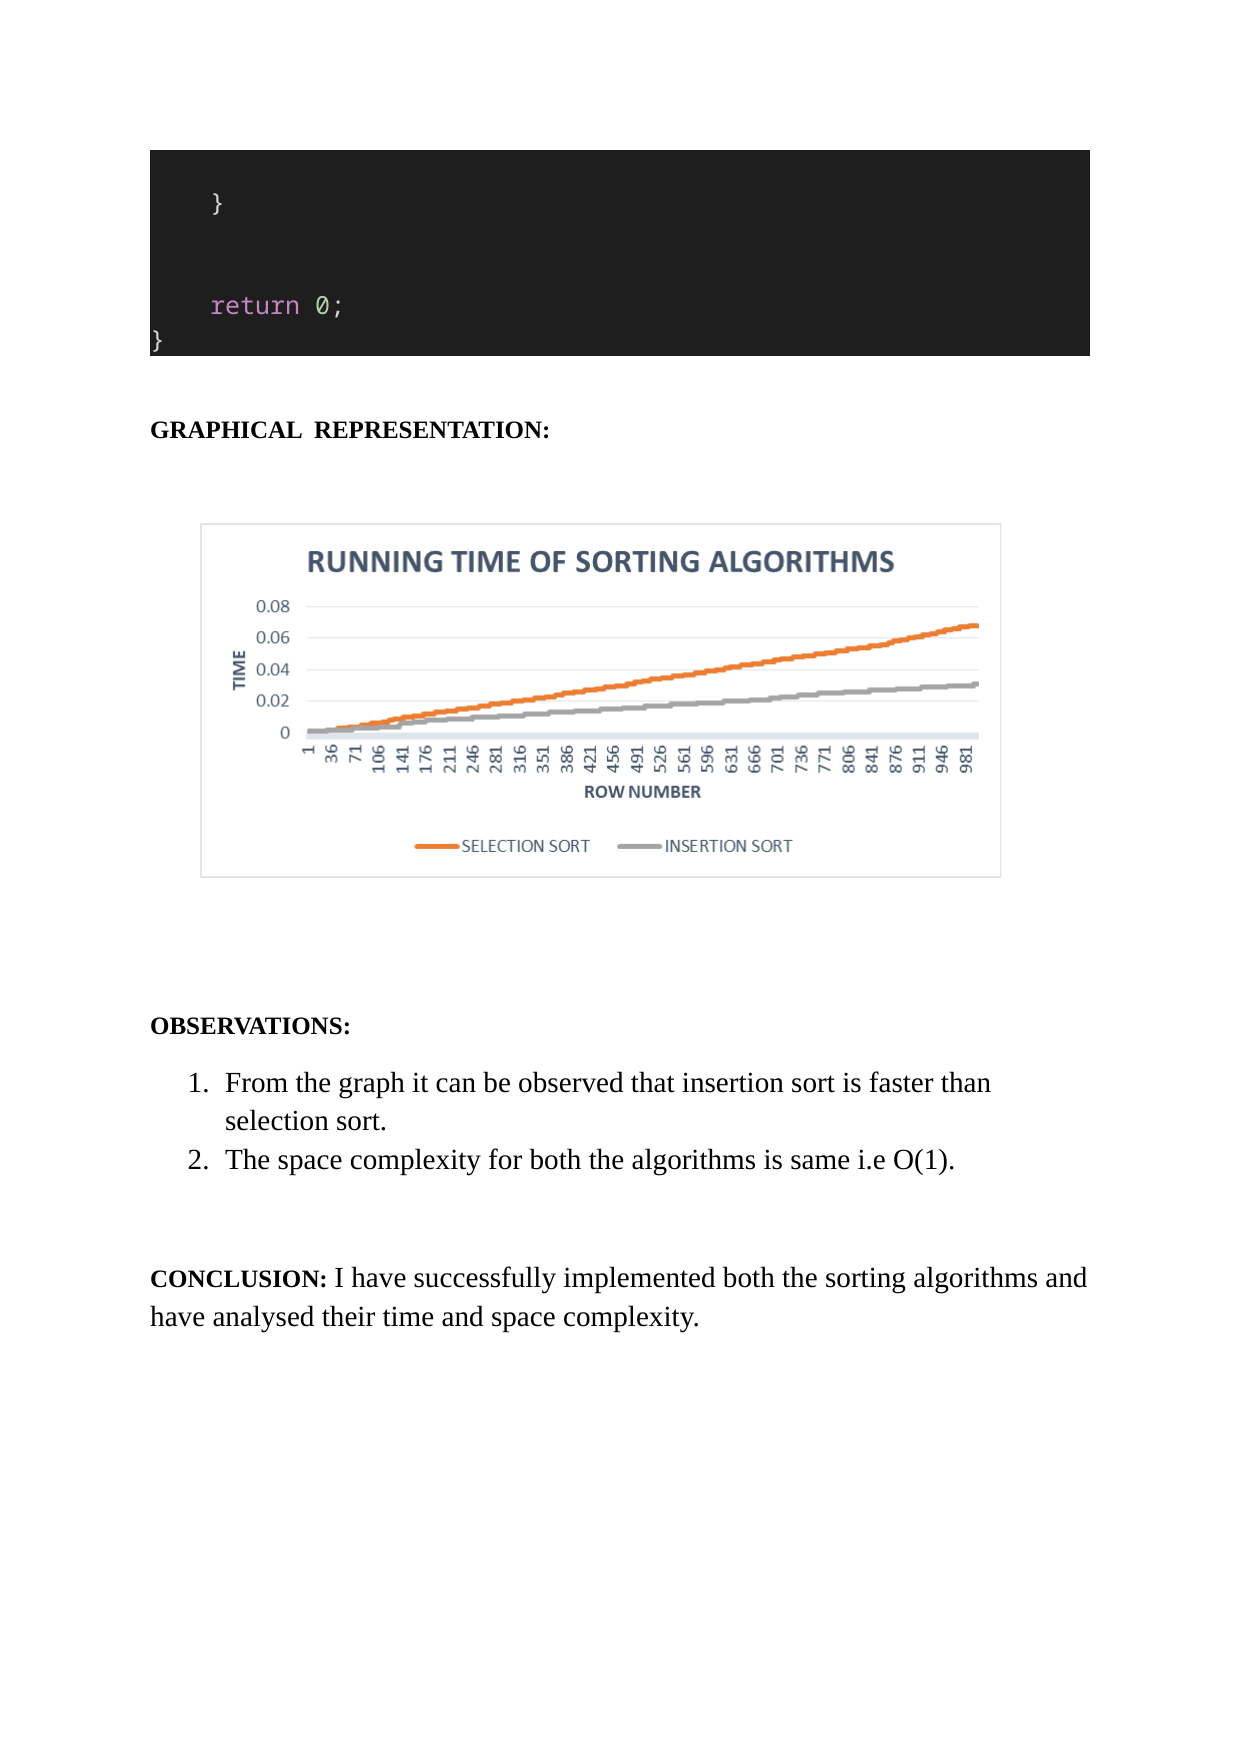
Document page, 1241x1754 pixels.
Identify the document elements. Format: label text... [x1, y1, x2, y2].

text return 0; [150, 287, 1090, 322]
picture [200, 523, 1002, 878]
text CONCLUSION: I have successfully implemented both the sorting algorithms and have analysed their time and space complexity. [150, 1261, 1090, 1333]
text OBSERVATIONS: [150, 1011, 1090, 1039]
text } [150, 322, 1090, 356]
list From the graph it can be observed that insertion sort is faster than selection sort. [187, 1065, 1090, 1137]
list The space complexity for both the algorithms is same i.e O(1). [187, 1142, 1090, 1175]
text GRAPHICAL REPRESENTATION: [150, 416, 1090, 444]
text } [150, 184, 1090, 219]
